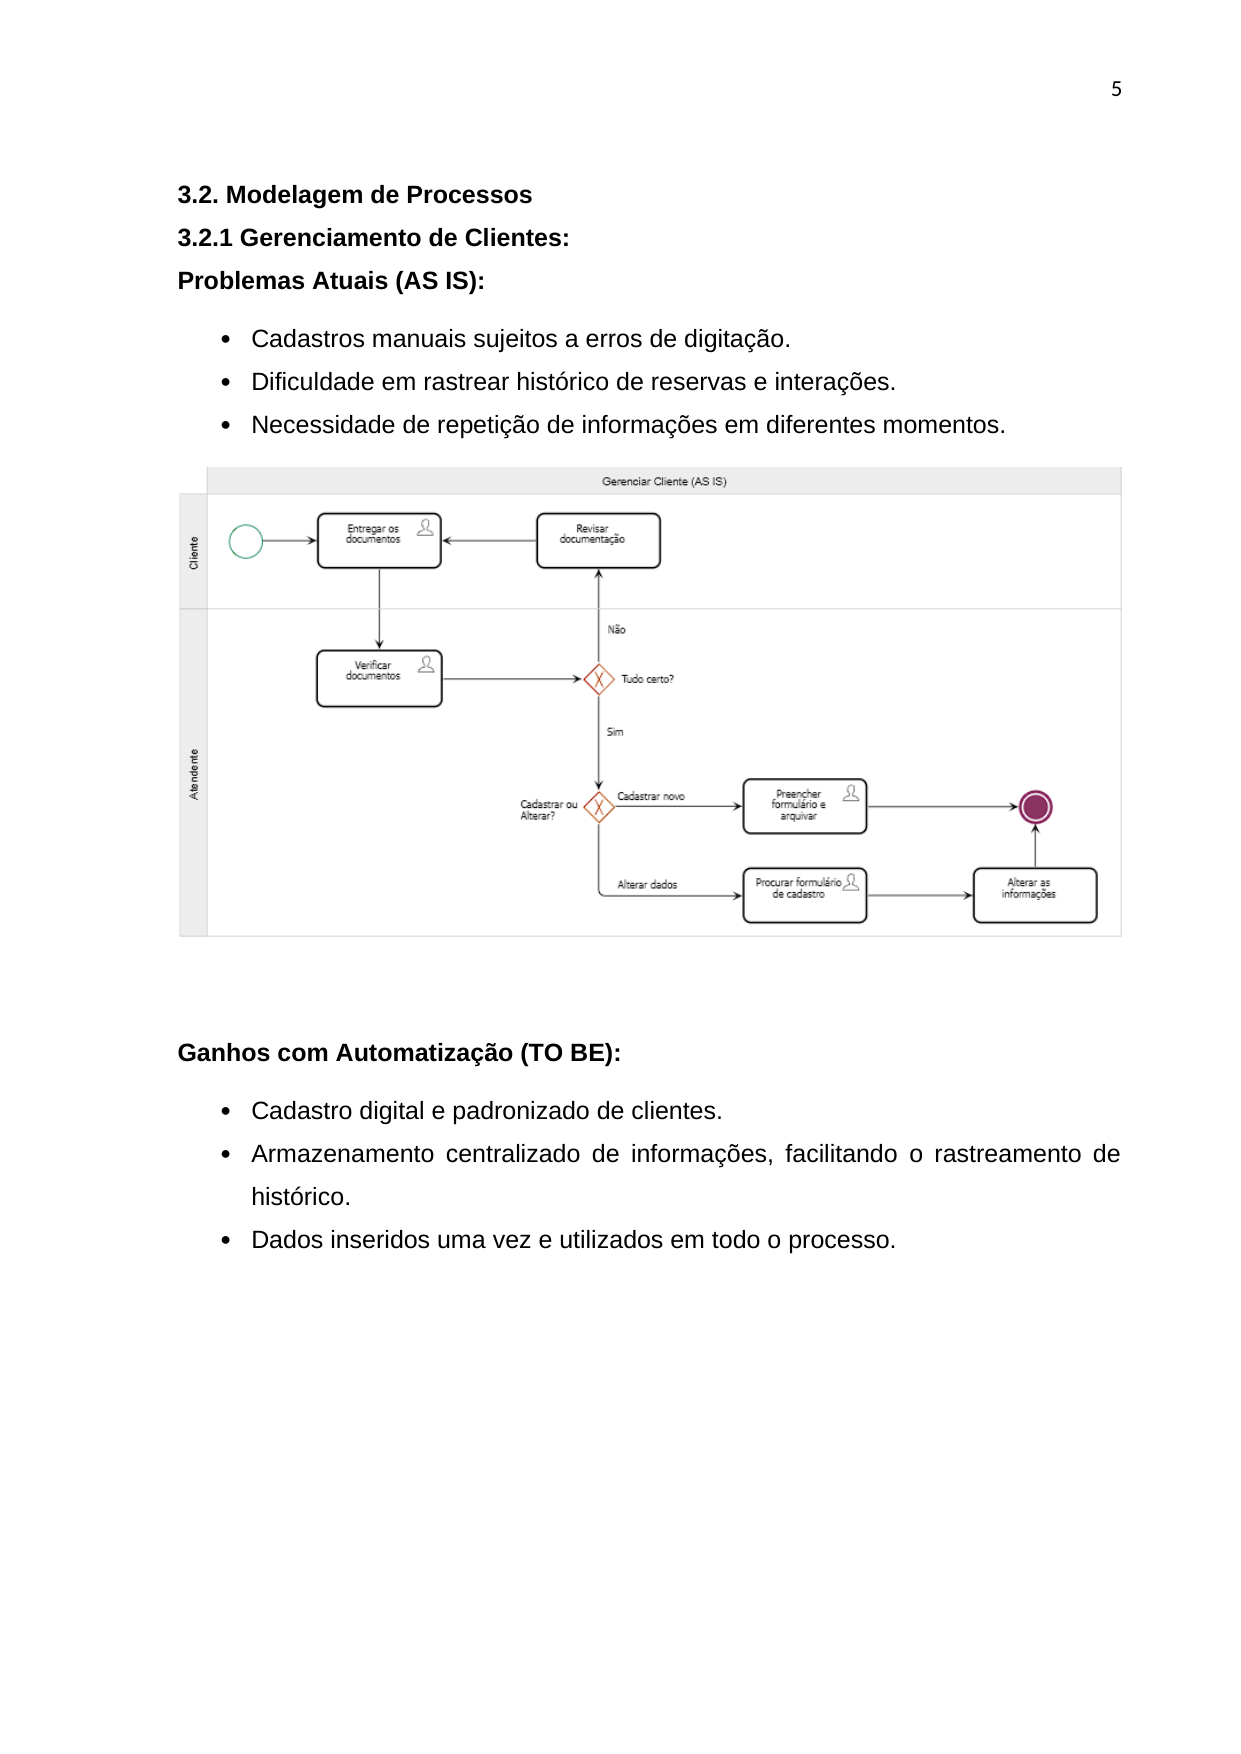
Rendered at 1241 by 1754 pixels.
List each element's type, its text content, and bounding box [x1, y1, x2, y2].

text Ganhos com Automatização (TO BE): [177, 1038, 1122, 1067]
picture [177, 467, 1123, 938]
list Cadastro digital e padronizado de clientes. [222, 1096, 1122, 1125]
subtitle 3.2. Modelagem de Processos 3.2.1 Gerenciamento de Clientes: [177, 179, 1122, 251]
list Necessidade de repetição de informações em diferentes momentos. [222, 410, 1122, 438]
list Armazenamento centralizado de informações, facilitando o rastreamento de histórico. [222, 1139, 1122, 1211]
list Cadastros manuais sujeitos a erros de digitação. [222, 323, 1122, 352]
list Dados inseridos uma vez e utilizados em todo o processo. [222, 1225, 1122, 1254]
list Dificuldade em rastrear histórico de reservas e interações. [222, 367, 1122, 395]
text Problemas Atuais (AS IS): [177, 266, 1122, 294]
